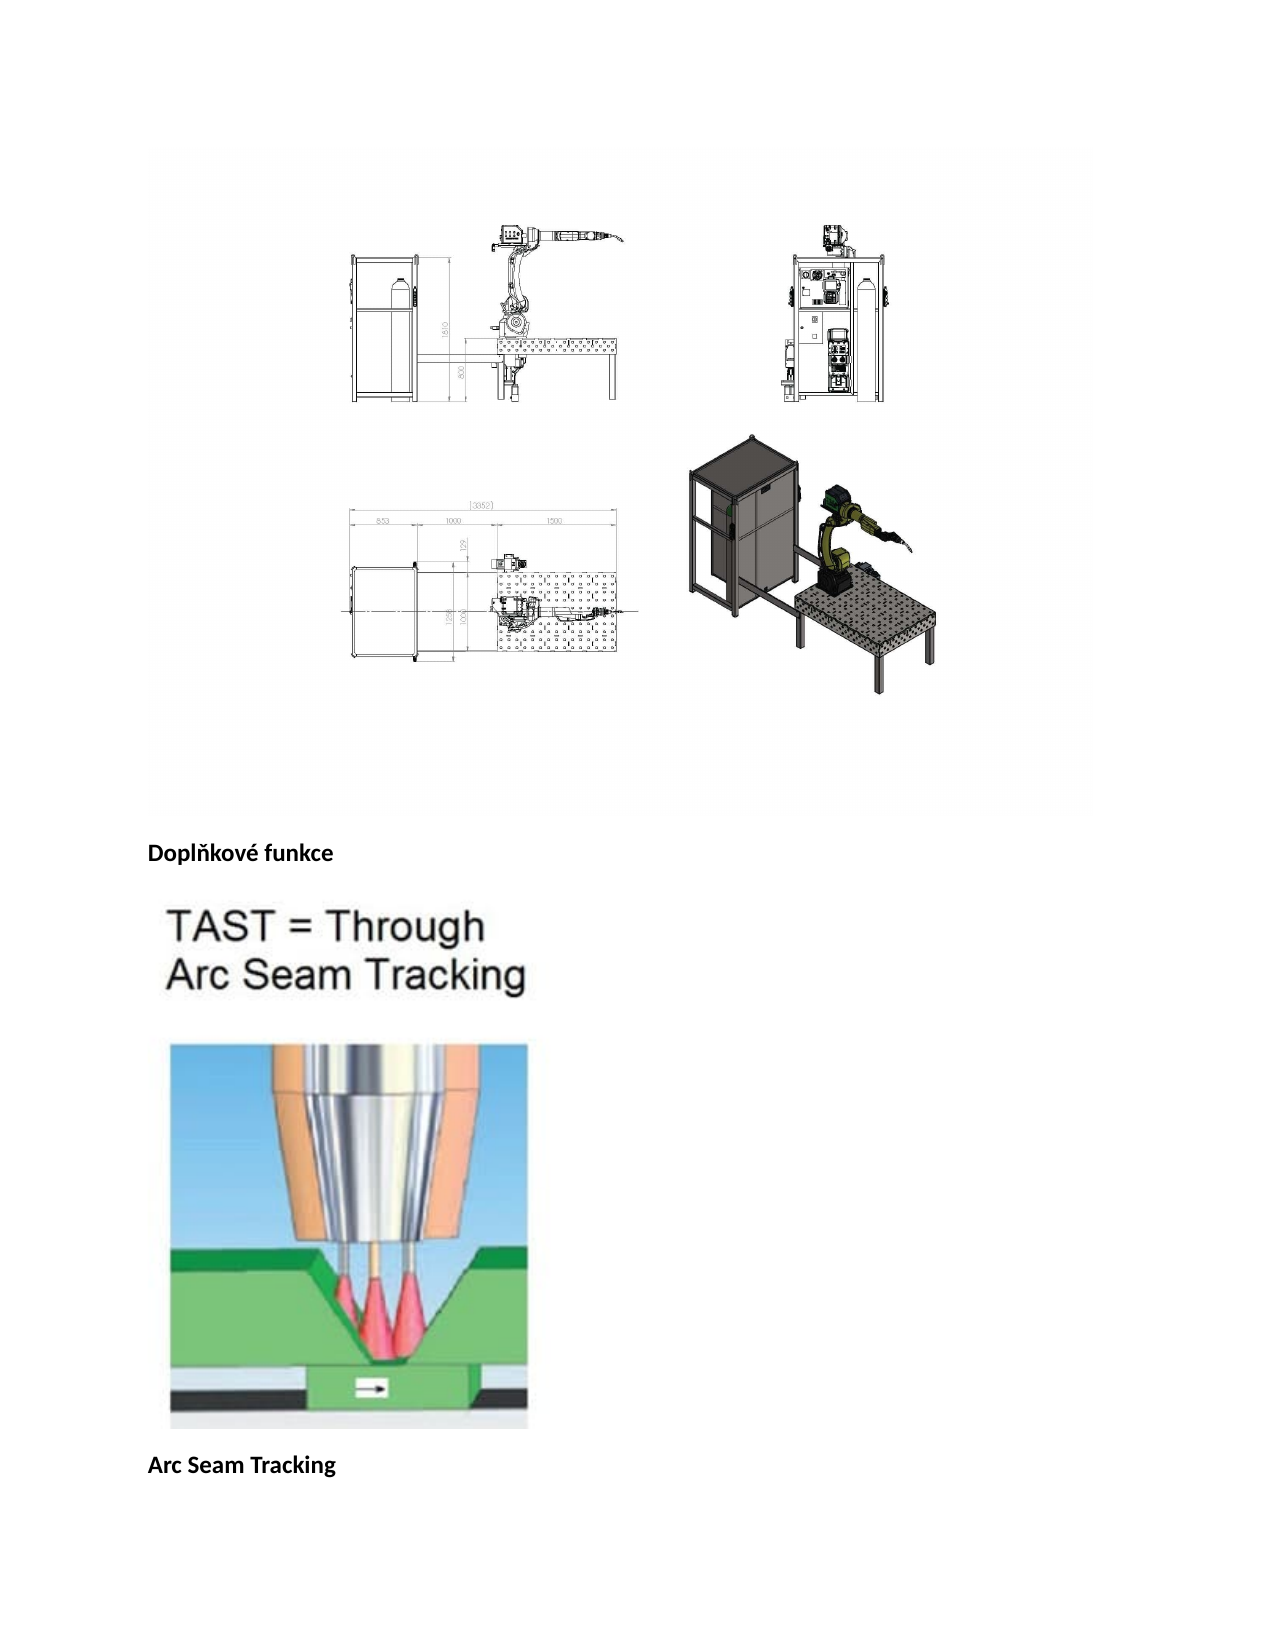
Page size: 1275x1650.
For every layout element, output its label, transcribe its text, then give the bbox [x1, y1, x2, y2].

picture [147, 147, 1093, 816]
text Arc Seam Tracking [148, 1449, 1127, 1480]
text Doplňkové funkce [148, 837, 1127, 867]
picture [147, 888, 571, 1429]
